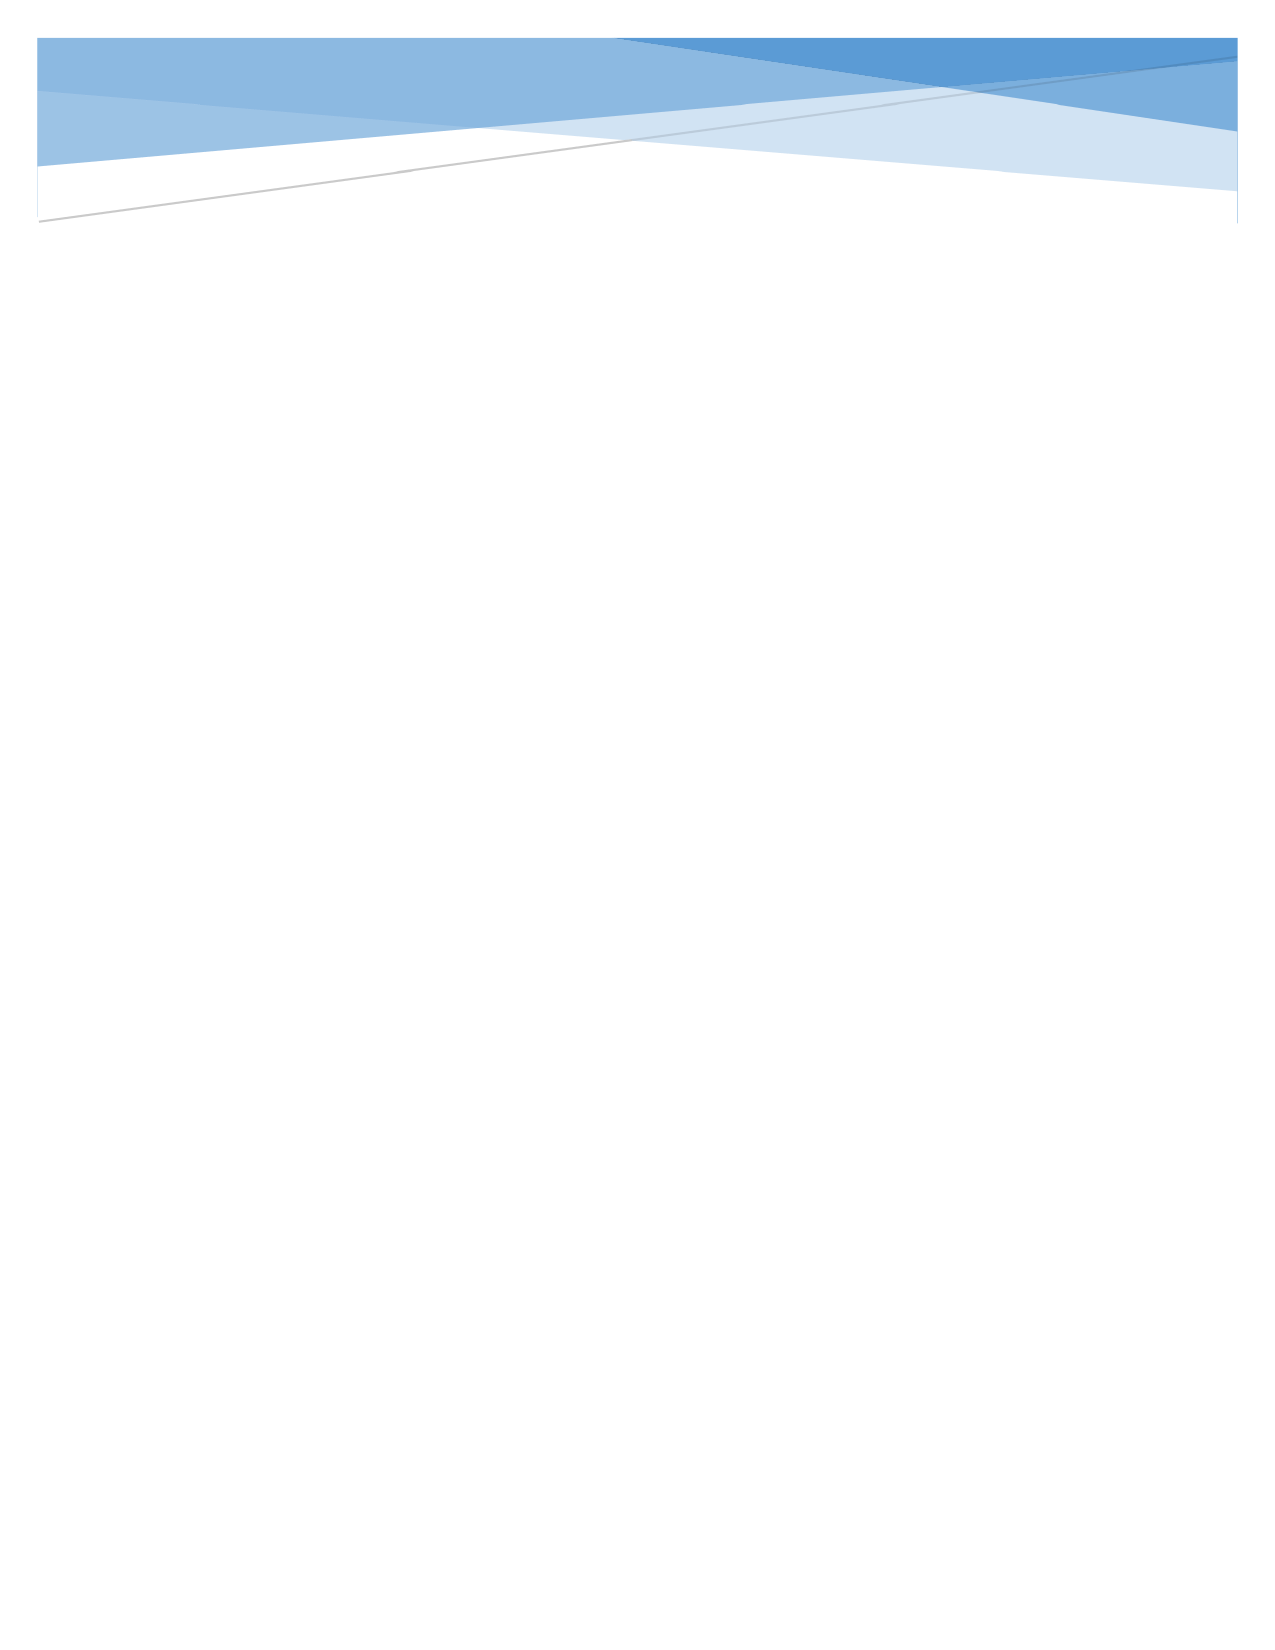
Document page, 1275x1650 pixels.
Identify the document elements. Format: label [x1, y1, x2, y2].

picture [37, 37, 1238, 238]
